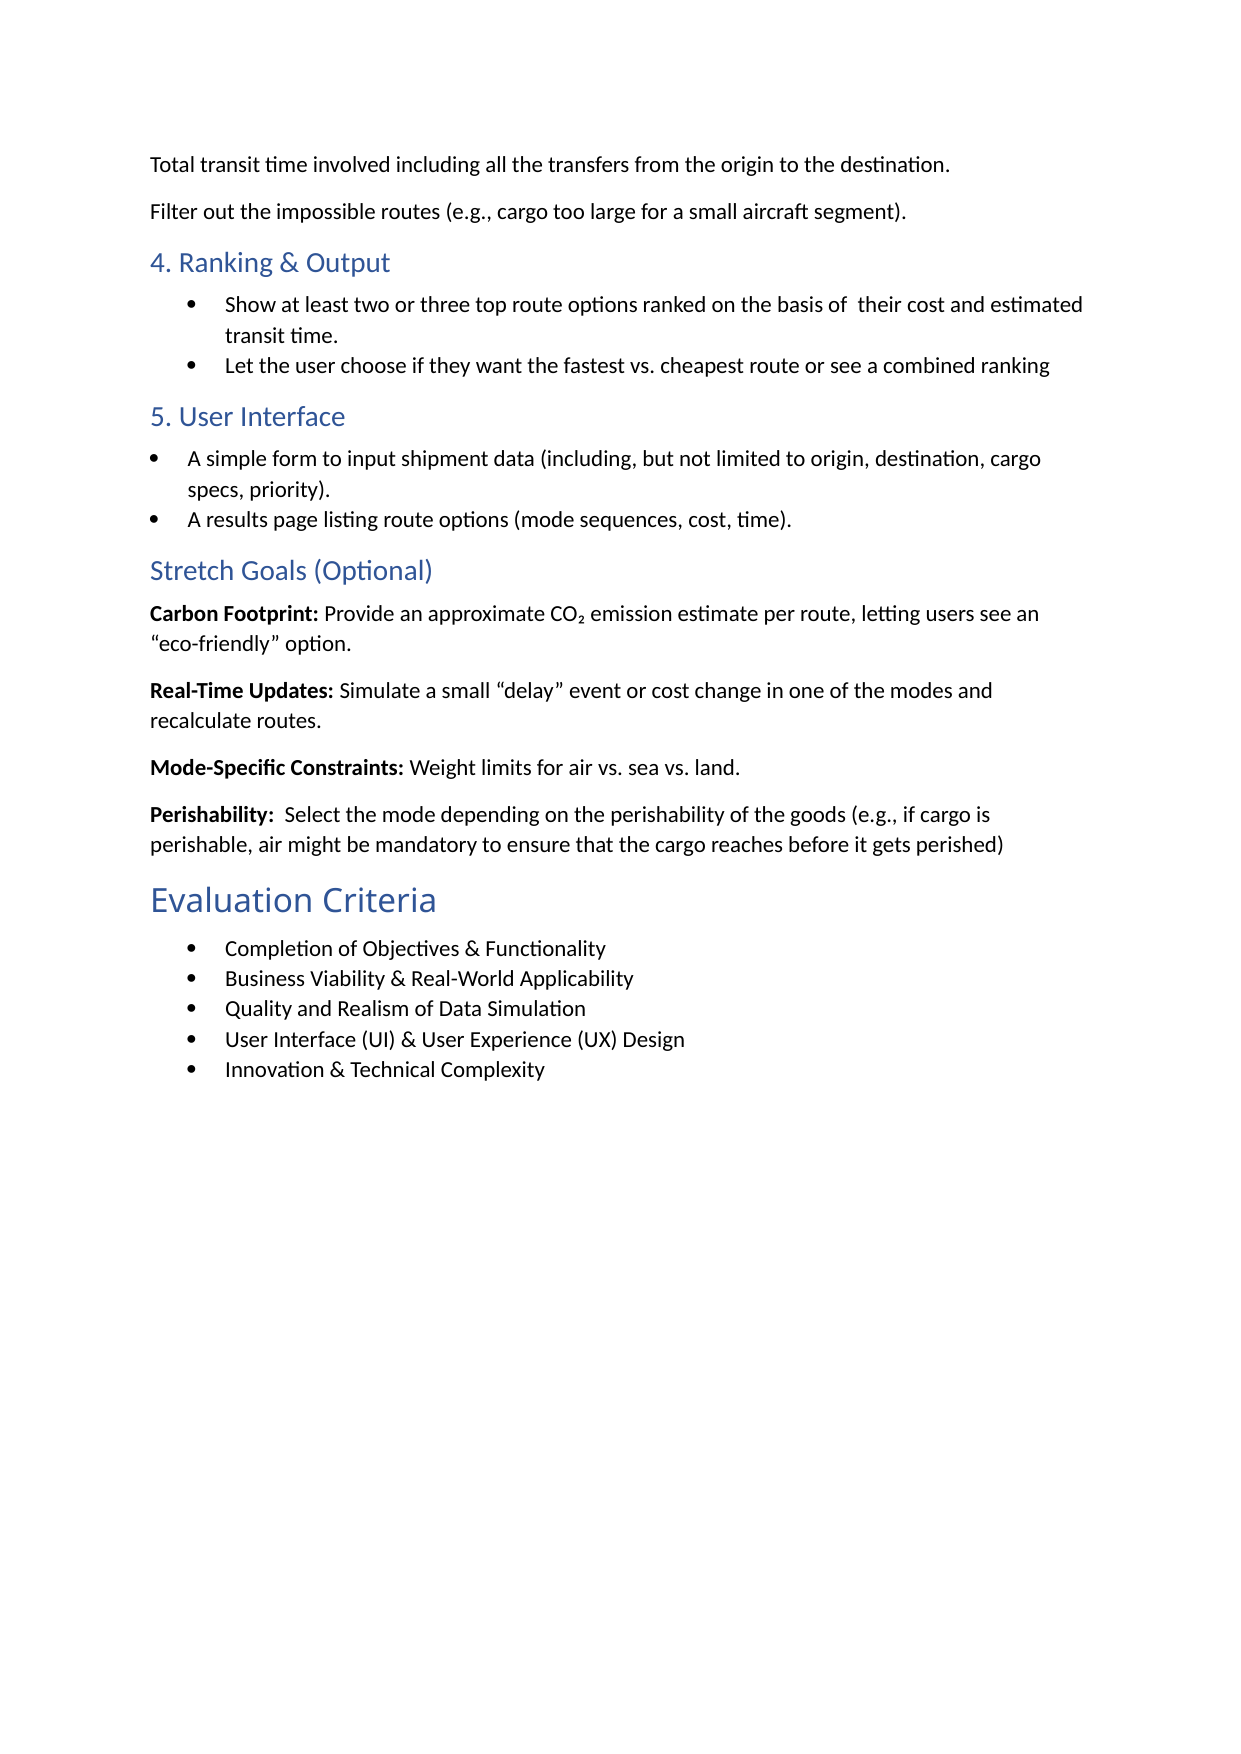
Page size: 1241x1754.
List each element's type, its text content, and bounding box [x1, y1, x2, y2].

list A results page listing route options (mode sequences, cost, time). [150, 505, 1090, 533]
list A simple form to input shipment data (including, but not limited to origin, destination, cargo specs, priority). [150, 444, 1090, 503]
list Completion of Objectives & Functionality [187, 934, 1090, 962]
text Perishability: Select the mode depending on the perishability of the goods (e.g., if cargo is perishable, air might be mandatory to ensure that the cargo reaches before it gets perished) [150, 800, 1090, 858]
subtitle 4. Ranking & Output [150, 244, 1090, 279]
text Mode-Specific Constraints: Weight limits for air vs. sea vs. land. [150, 753, 1090, 781]
subtitle 5. User Interface [150, 398, 1090, 433]
list Let the user choose if they want the fastest vs. cheapest route or see a combined ranking [187, 351, 1090, 379]
subtitle Evaluation Criteria [150, 877, 1090, 922]
text Carbon Footprint: Provide an approximate CO₂ emission estimate per route, letting users see an “eco-friendly” option. [150, 599, 1090, 657]
list Innovation & Technical Complexity [187, 1055, 1090, 1083]
text Total transit time involved including all the transfers from the origin to the destination. [150, 150, 1090, 178]
list Quality and Realism of Data Simulation [187, 994, 1090, 1022]
list User Interface (UI) & User Experience (UX) Design [187, 1025, 1090, 1053]
subtitle Stretch Goals (Optional) [150, 552, 1090, 587]
text Filter out the impossible routes (e.g., cargo too large for a small aircraft segment). [150, 197, 1090, 225]
list Show at least two or three top route options ranked on the basis of their cost and estimated transit time. [187, 291, 1090, 349]
list Business Viability & Real-World Applicability [187, 964, 1090, 992]
text Real-Time Updates: Simulate a small “delay” event or cost change in one of the modes and recalculate routes. [150, 676, 1090, 734]
